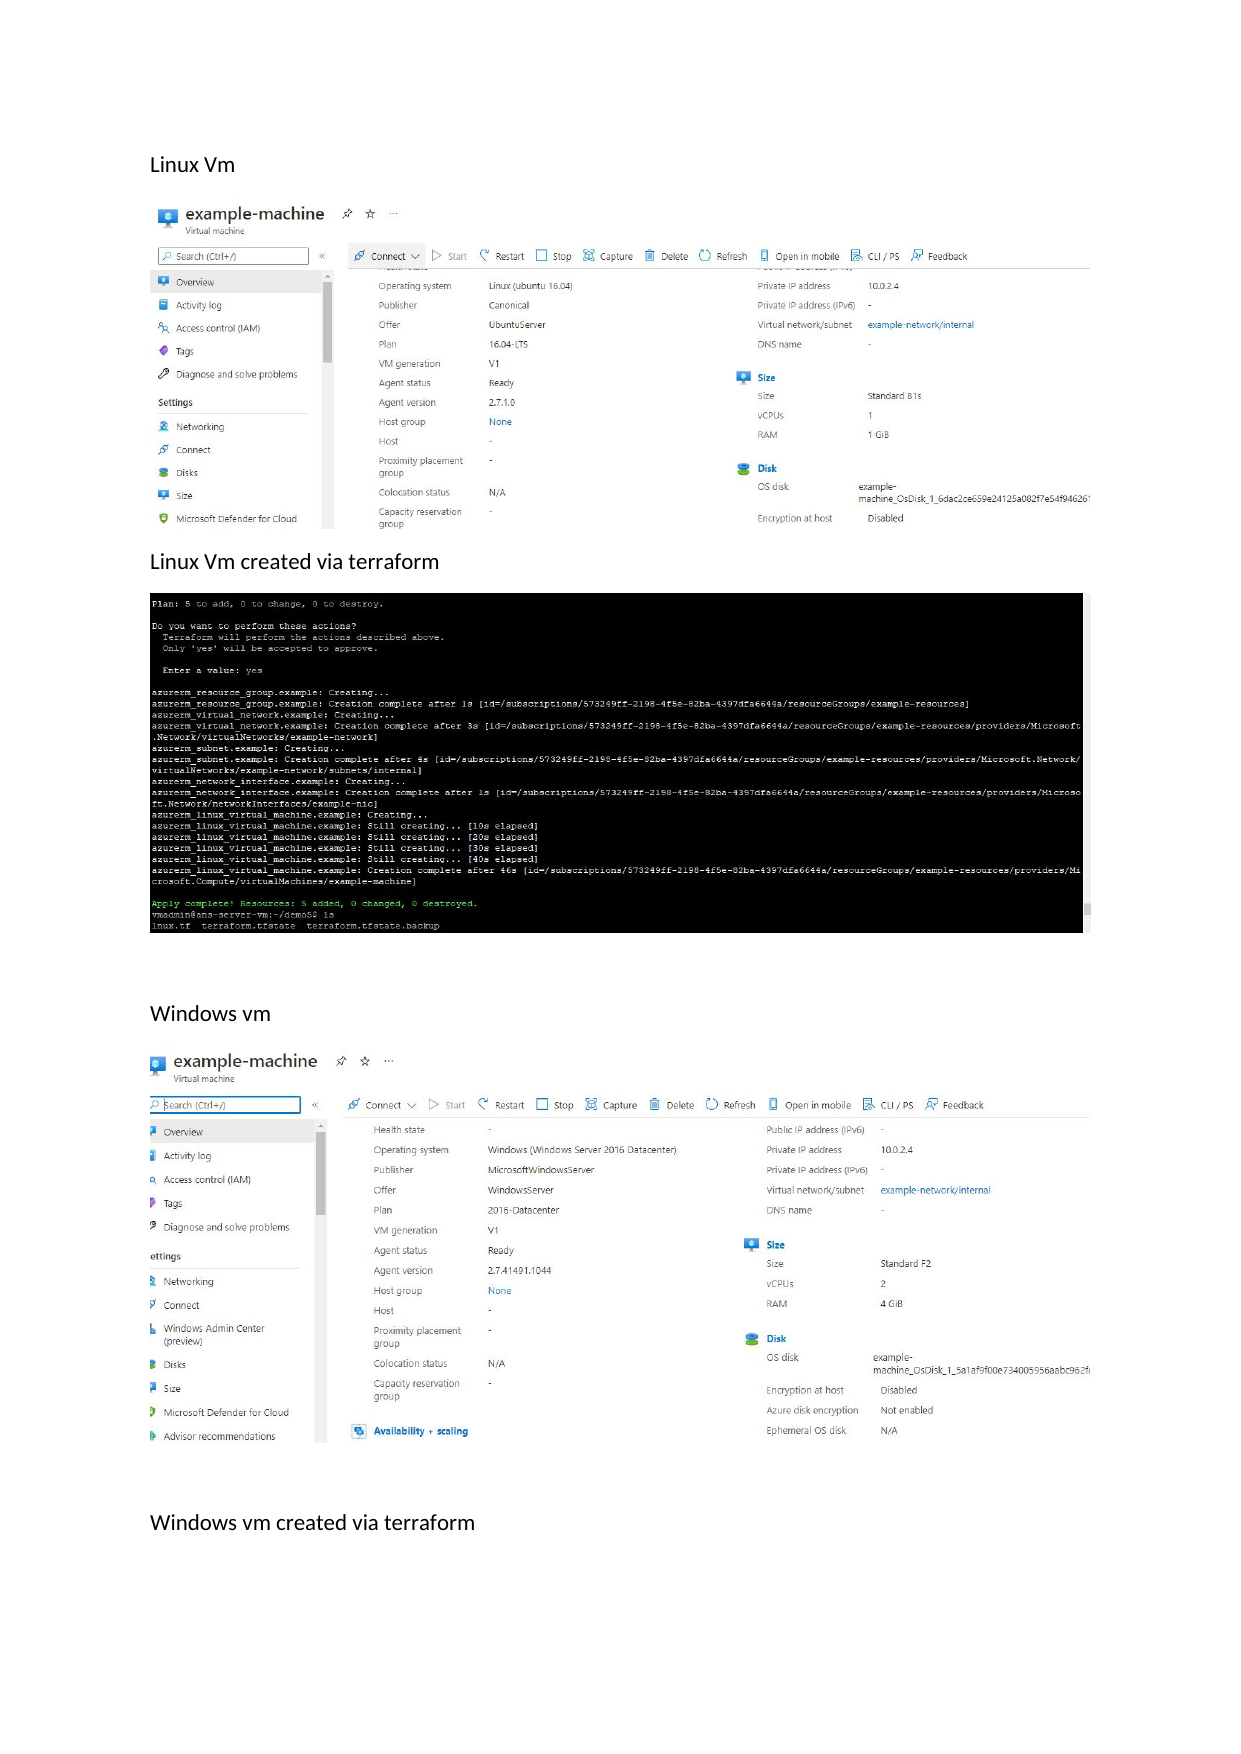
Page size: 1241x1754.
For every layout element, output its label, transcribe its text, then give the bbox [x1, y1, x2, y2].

picture [150, 593, 1091, 933]
text Windows vm created via terraform [150, 1508, 1090, 1536]
text Windows vm [150, 999, 1090, 1027]
text Linux Vm created via terraform [150, 547, 1090, 575]
text Linux Vm [150, 150, 1090, 178]
picture [150, 196, 1090, 529]
picture [150, 1045, 1090, 1443]
